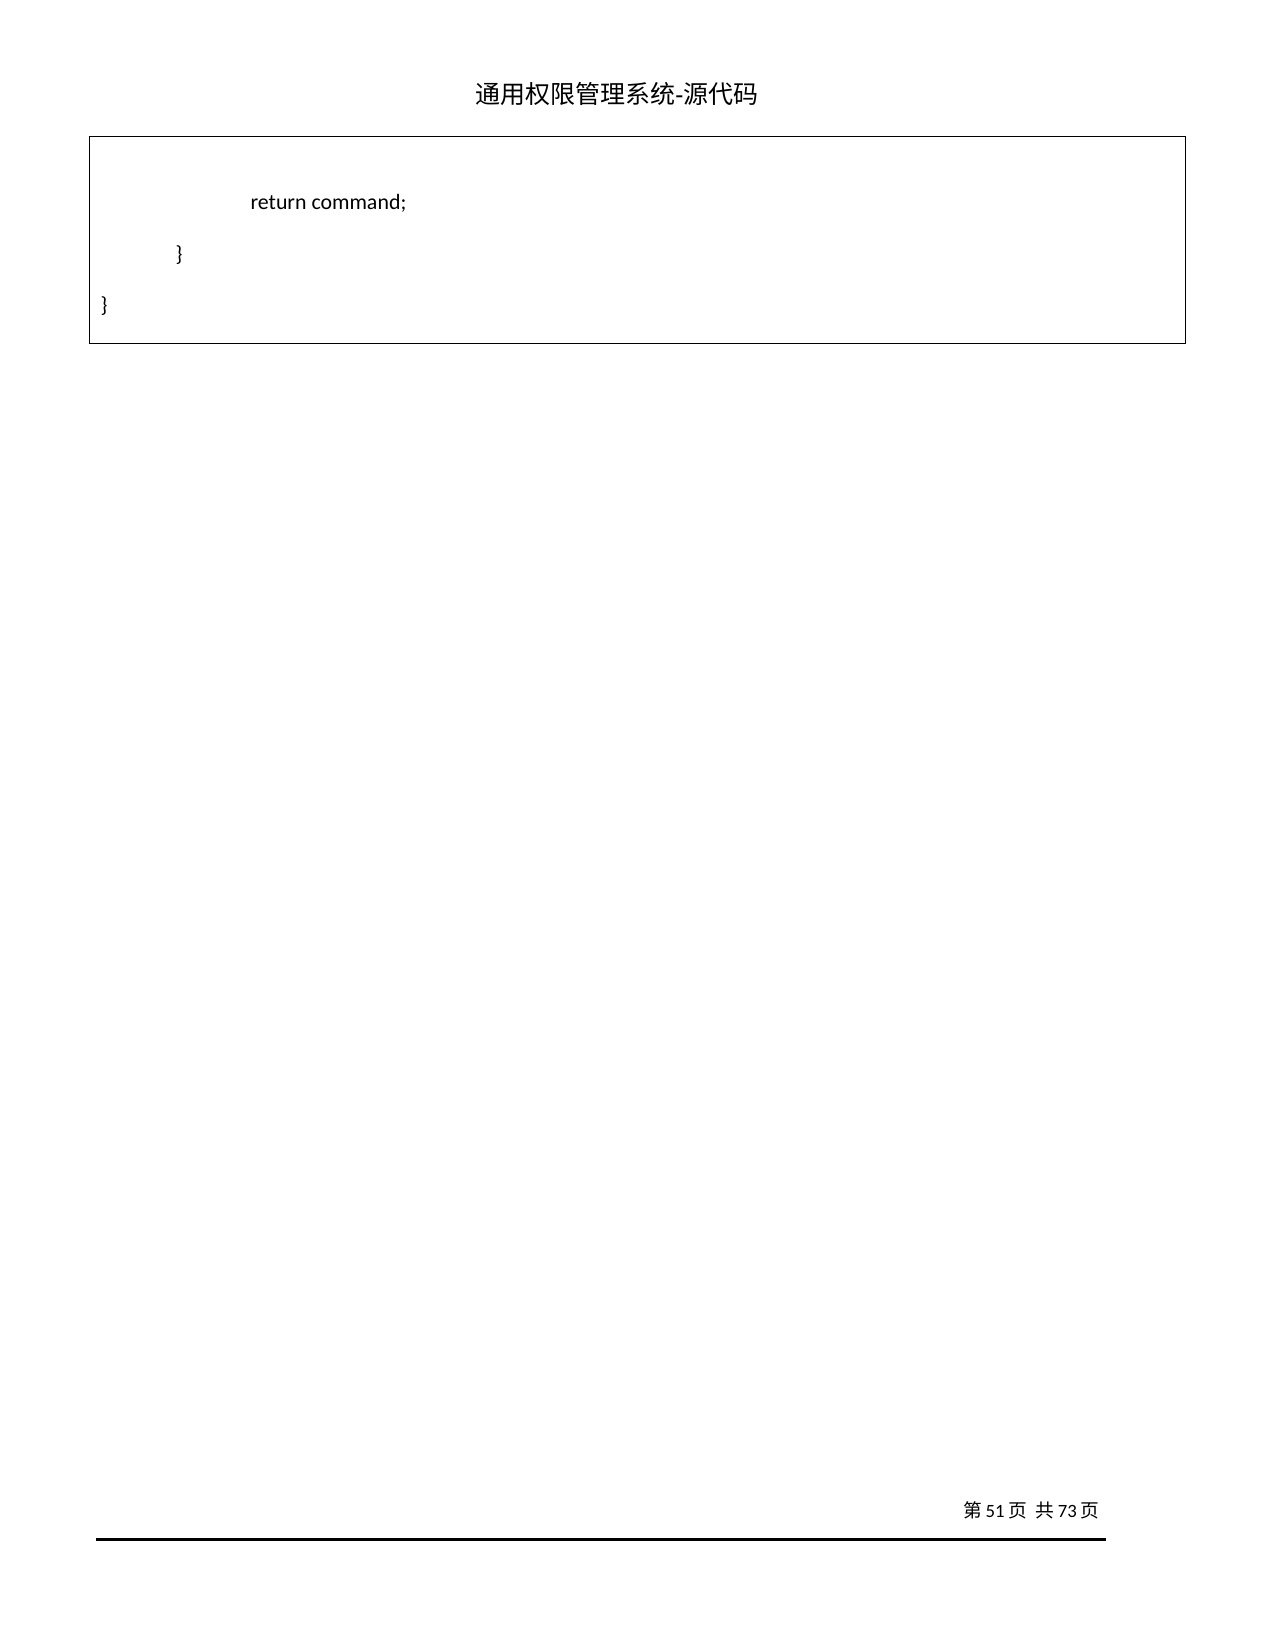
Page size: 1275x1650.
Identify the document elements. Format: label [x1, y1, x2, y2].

table_header [90, 137, 1185, 342]
